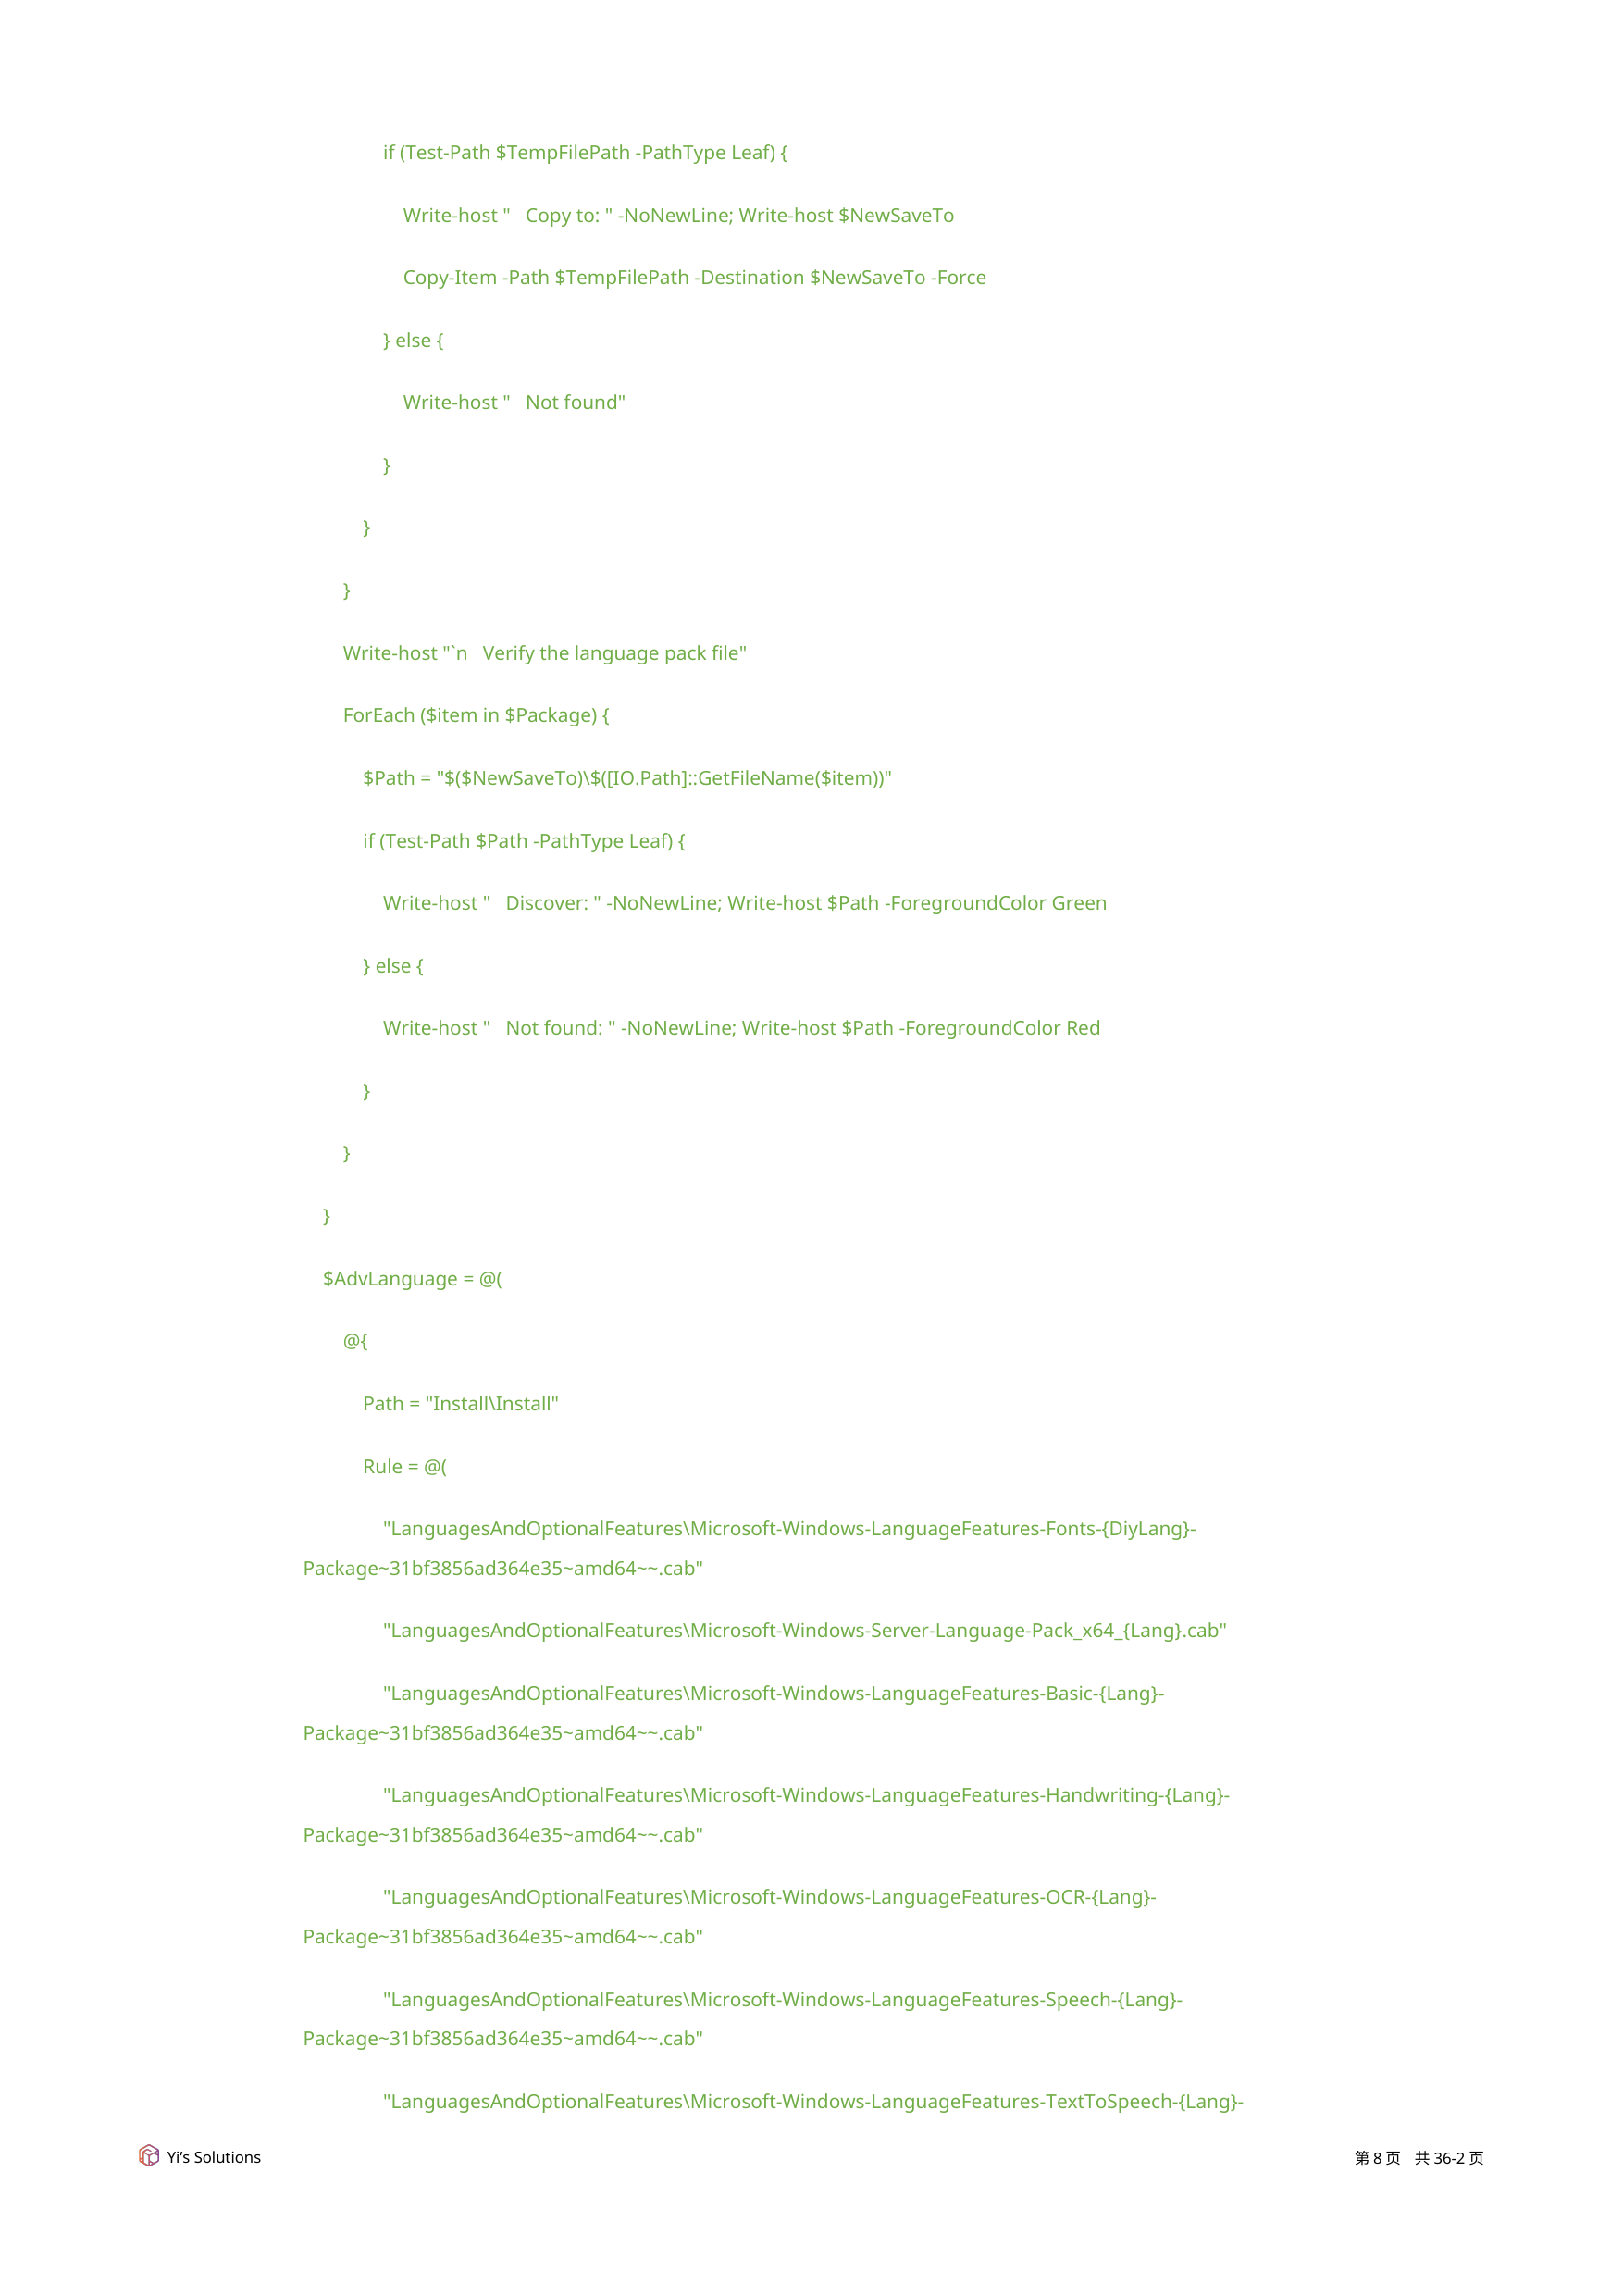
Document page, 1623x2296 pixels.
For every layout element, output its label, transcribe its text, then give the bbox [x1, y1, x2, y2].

list "LanguagesAndOptionalFeatures\Microsoft-Windows-LanguageFeatures-Speech-{Lang}-Package~31bf3856ad364e35~amd64~~.cab" [303, 1986, 1484, 2052]
list Write-host " Discover: " -NoNewLine; Write-host $Path -ForegroundColor Green [303, 889, 1484, 916]
list $Path = "$($NewSaveTo)\$([IO.Path]::GetFileName($item))" [303, 764, 1484, 790]
list "LanguagesAndOptionalFeatures\Microsoft-Windows-LanguageFeatures-Fonts-{DiyLang}-Package~31bf3856ad364e35~amd64~~.cab" [303, 1515, 1484, 1581]
list ForEach ($item in $Package) { [303, 701, 1484, 728]
list "LanguagesAndOptionalFeatures\Microsoft-Windows-LanguageFeatures-OCR-{Lang}-Package~31bf3856ad364e35~amd64~~.cab" [303, 1884, 1484, 1950]
list "LanguagesAndOptionalFeatures\Microsoft-Windows-LanguageFeatures-TextToSpeech-{Lang}-Package~31bf3856ad364e35~amd64~~.cab" [303, 2088, 1484, 2114]
list } [303, 1202, 1484, 1229]
list } [303, 452, 1484, 478]
list "LanguagesAndOptionalFeatures\Microsoft-Windows-LanguageFeatures-Basic-{Lang}-Package~31bf3856ad364e35~amd64~~.cab" [303, 1680, 1484, 1745]
list "LanguagesAndOptionalFeatures\Microsoft-Windows-Server-Language-Pack_x64_{Lang}.cab" [303, 1617, 1484, 1644]
list } [303, 515, 1484, 540]
list "LanguagesAndOptionalFeatures\Microsoft-Windows-LanguageFeatures-Handwriting-{Lang}-Package~31bf3856ad364e35~amd64~~.cab" [303, 1781, 1484, 1847]
list } [303, 1140, 1484, 1166]
list Copy-Item -Path $TempFilePath -Destination $NewSaveTo -Force [303, 264, 1484, 291]
picture [139, 2144, 159, 2166]
list } [303, 1077, 1484, 1103]
list } [303, 577, 1484, 603]
list Write-host " Copy to: " -NoNewLine; Write-host $NewSaveTo [303, 202, 1484, 228]
list Rule = @( [303, 1453, 1484, 1479]
list Path = "Install\Install" [303, 1390, 1484, 1417]
list Write-host " Not found" [303, 389, 1484, 416]
list } else { [303, 327, 1484, 353]
list @{ [303, 1327, 1484, 1354]
list Write-host " Not found: " -NoNewLine; Write-host $Path -ForegroundColor Red [303, 1014, 1484, 1041]
list } else { [303, 952, 1484, 978]
list $AdvLanguage = @( [303, 1265, 1484, 1291]
list if (Test-Path $TempFilePath -PathType Leaf) { [303, 139, 1484, 165]
list if (Test-Path $Path -PathType Leaf) { [303, 827, 1484, 853]
list Write-host "`n Verify the language pack file" [303, 639, 1484, 665]
